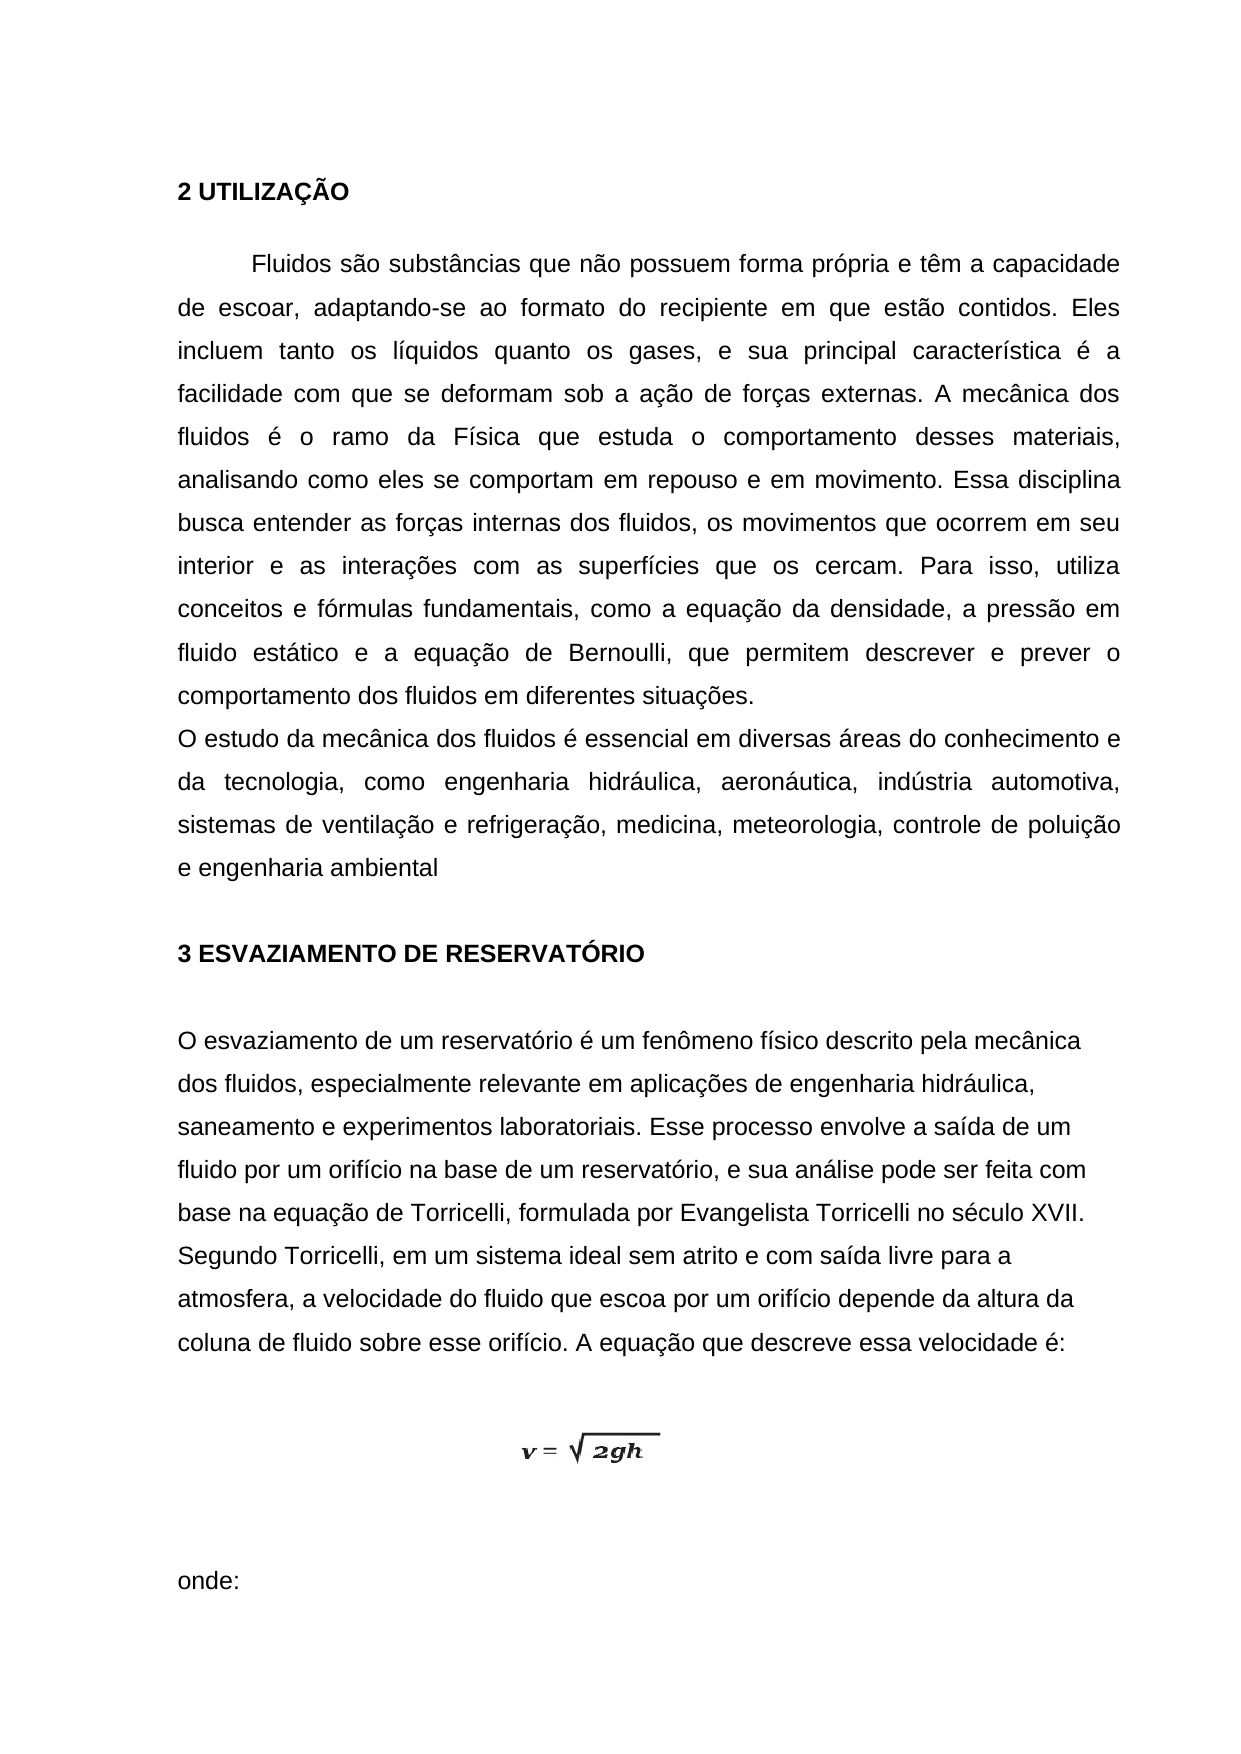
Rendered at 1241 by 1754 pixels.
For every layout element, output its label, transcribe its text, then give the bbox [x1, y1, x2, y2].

text onde: [177, 1566, 1122, 1595]
text O esvaziamento de um reservatório é um fenômeno físico descrito pela mecânica dos fluidos, especialmente relevante em aplicações de engenharia hidráulica, saneamento e experimentos laboratoriais. Esse processo envolve a saída de um fluido por um orifício na base de um reservatório, e sua análise pode ser feita com base na equação de Torricelli, formulada por Evangelista Torricelli no século XVII. [177, 1026, 1122, 1227]
text 3 ESVAZIAMENTO DE RESERVATÓRIO [177, 939, 1122, 968]
text 2 UTILIZAÇÃO [177, 177, 1122, 206]
picture [396, 1377, 826, 1495]
text Fluidos são substâncias que não possuem forma própria e têm a capacidade de escoar, adaptando-se ao formato do recipiente em que estão contidos. Eles incluem tanto os líquidos quanto os gases, e sua principal característica é a facilidade com que se deformam sob a ação de forças externas. A mecânica dos fluidos é o ramo da Física que estuda o comportamento desses materiais, analisando como eles se comportam em repouso e em movimento. Essa disciplina busca entender as forças internas dos fluidos, os movimentos que ocorrem em seu interior e as interações com as superfícies que os cercam. Para isso, utiliza conceitos e fórmulas fundamentais, como a equação da densidade, a pressão em fluido estático e a equação de Bernoulli, que permitem descrever e prever o comportamento dos fluidos em diferentes situações. [177, 249, 1122, 709]
text O estudo da mecânica dos fluidos é essencial em diversas áreas do conhecimento e da tecnologia, como engenharia hidráulica, aeronáutica, indústria automotiva, sistemas de ventilação e refrigeração, medicina, meteorologia, controle de poluição e engenharia ambiental [177, 724, 1122, 882]
text Segundo Torricelli, em um sistema ideal sem atrito e com saída livre para a atmosfera, a velocidade do fluido que escoa por um orifício depende da altura da coluna de fluido sobre esse orifício. A equação que descreve essa velocidade é: [177, 1241, 1122, 1356]
